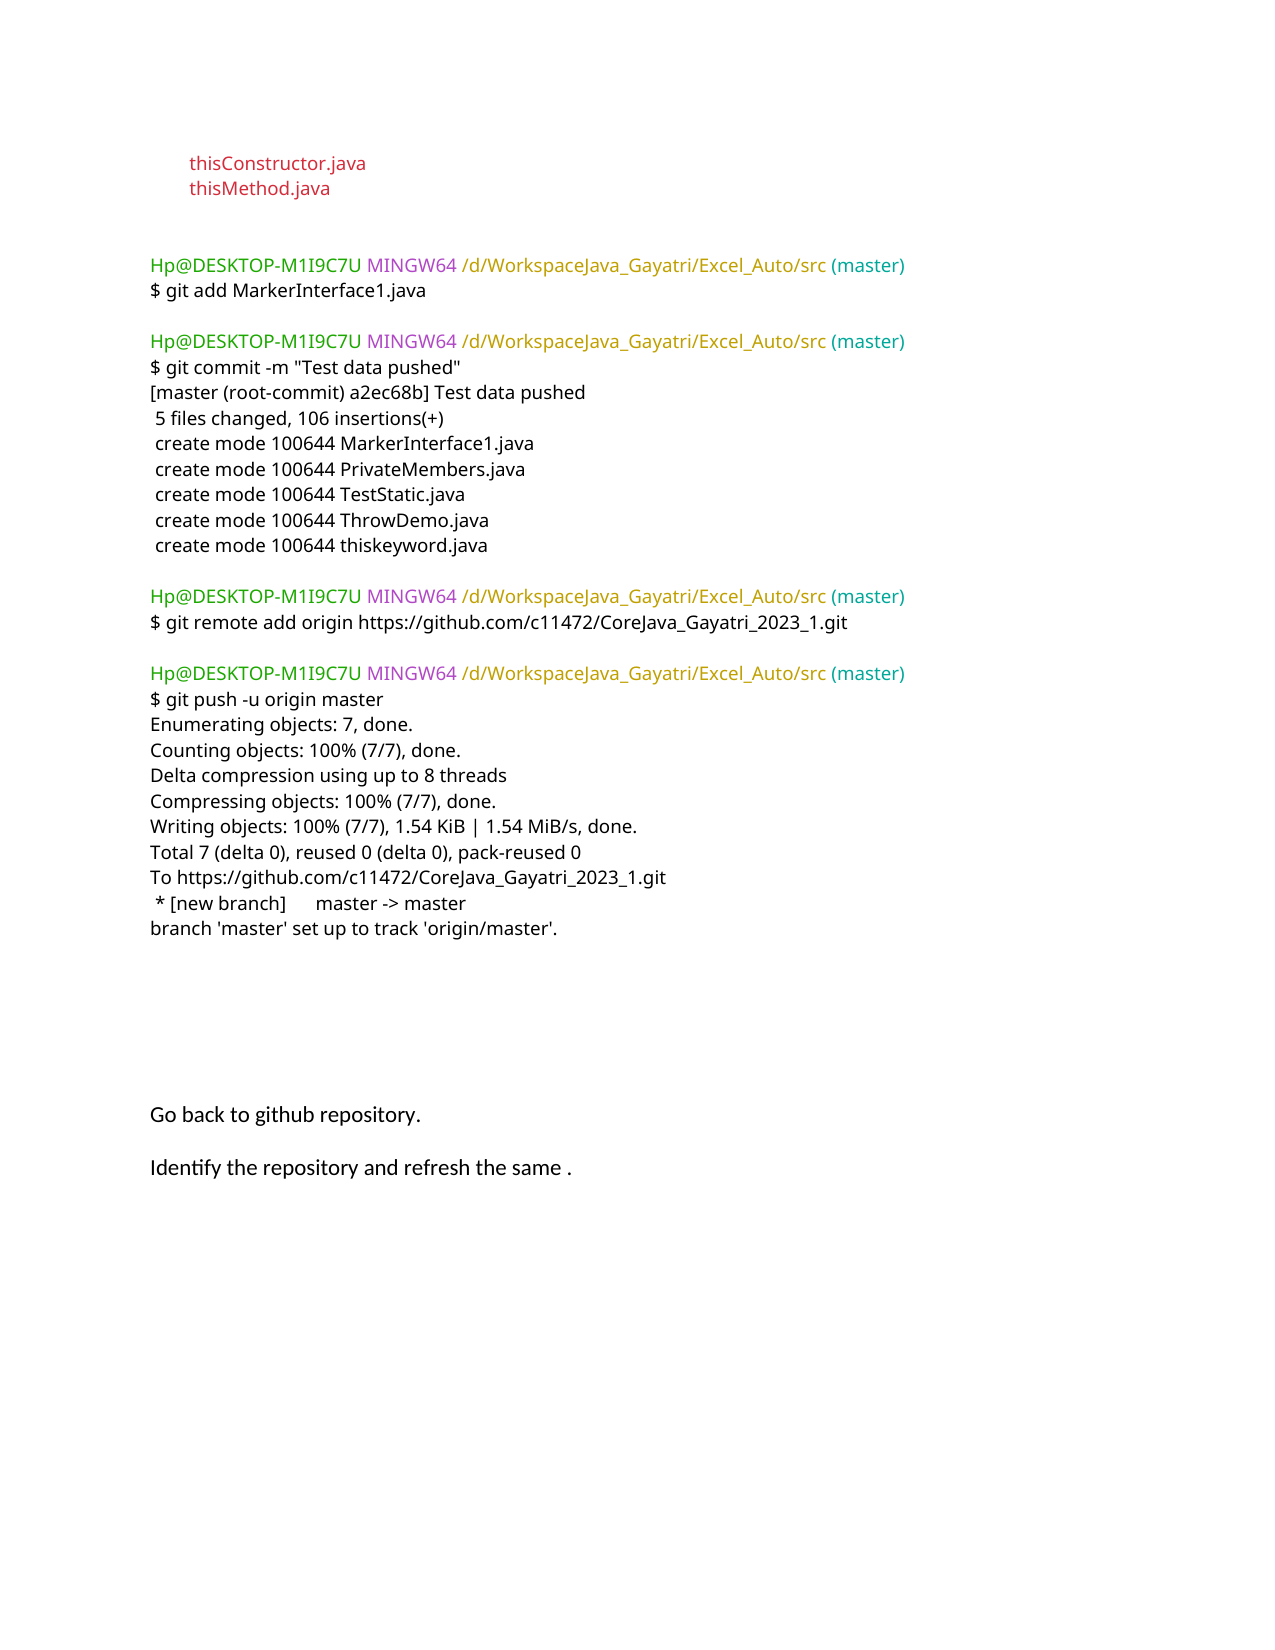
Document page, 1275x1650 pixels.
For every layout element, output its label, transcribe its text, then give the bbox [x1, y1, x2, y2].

text Hp@DESKTOP-M1I9C7U MINGW64 /d/WorkspaceJava_Gayatri/Excel_Auto/src (master) [150, 584, 1125, 609]
text thisMethod.java [150, 176, 1125, 201]
text thisConstructor.java [150, 150, 1125, 176]
text create mode 100644 TestStatic.java [150, 482, 1125, 507]
text Compressing objects: 100% (7/7), done. [150, 788, 1125, 813]
text To https://github.com/c11472/CoreJava_Gayatri_2023_1.git [150, 864, 1125, 890]
text Delta compression using up to 8 threads [150, 762, 1125, 788]
text 5 files changed, 106 insertions(+) [150, 405, 1125, 431]
text Go back to github repository. [150, 1100, 1125, 1128]
text create mode 100644 PrivateMembers.java [150, 456, 1125, 482]
text $ git remote add origin https://github.com/c11472/CoreJava_Gayatri_2023_1.git [150, 609, 1125, 635]
text Enumerating objects: 7, done. [150, 711, 1125, 737]
text Hp@DESKTOP-M1I9C7U MINGW64 /d/WorkspaceJava_Gayatri/Excel_Auto/src (master) [150, 660, 1125, 686]
text $ git commit -m "Test data pushed" [150, 354, 1125, 380]
text Hp@DESKTOP-M1I9C7U MINGW64 /d/WorkspaceJava_Gayatri/Excel_Auto/src (master) [150, 252, 1125, 278]
text Hp@DESKTOP-M1I9C7U MINGW64 /d/WorkspaceJava_Gayatri/Excel_Auto/src (master) [150, 329, 1125, 354]
text $ git add MarkerInterface1.java [150, 278, 1125, 303]
text create mode 100644 thiskeyword.java [150, 533, 1125, 558]
text * [new branch] master -> master [150, 890, 1125, 916]
text [master (root-commit) a2ec68b] Test data pushed [150, 380, 1125, 405]
text create mode 100644 ThrowDemo.java [150, 507, 1125, 533]
text Counting objects: 100% (7/7), done. [150, 737, 1125, 762]
text Writing objects: 100% (7/7), 1.54 KiB | 1.54 MiB/s, done. [150, 813, 1125, 839]
text Total 7 (delta 0), reused 0 (delta 0), pack-reused 0 [150, 839, 1125, 864]
text create mode 100644 MarkerInterface1.java [150, 431, 1125, 456]
text $ git push -u origin master [150, 686, 1125, 711]
text branch 'master' set up to track 'origin/master'. [150, 916, 1125, 941]
text Identify the repository and refresh the same . [150, 1153, 1125, 1181]
